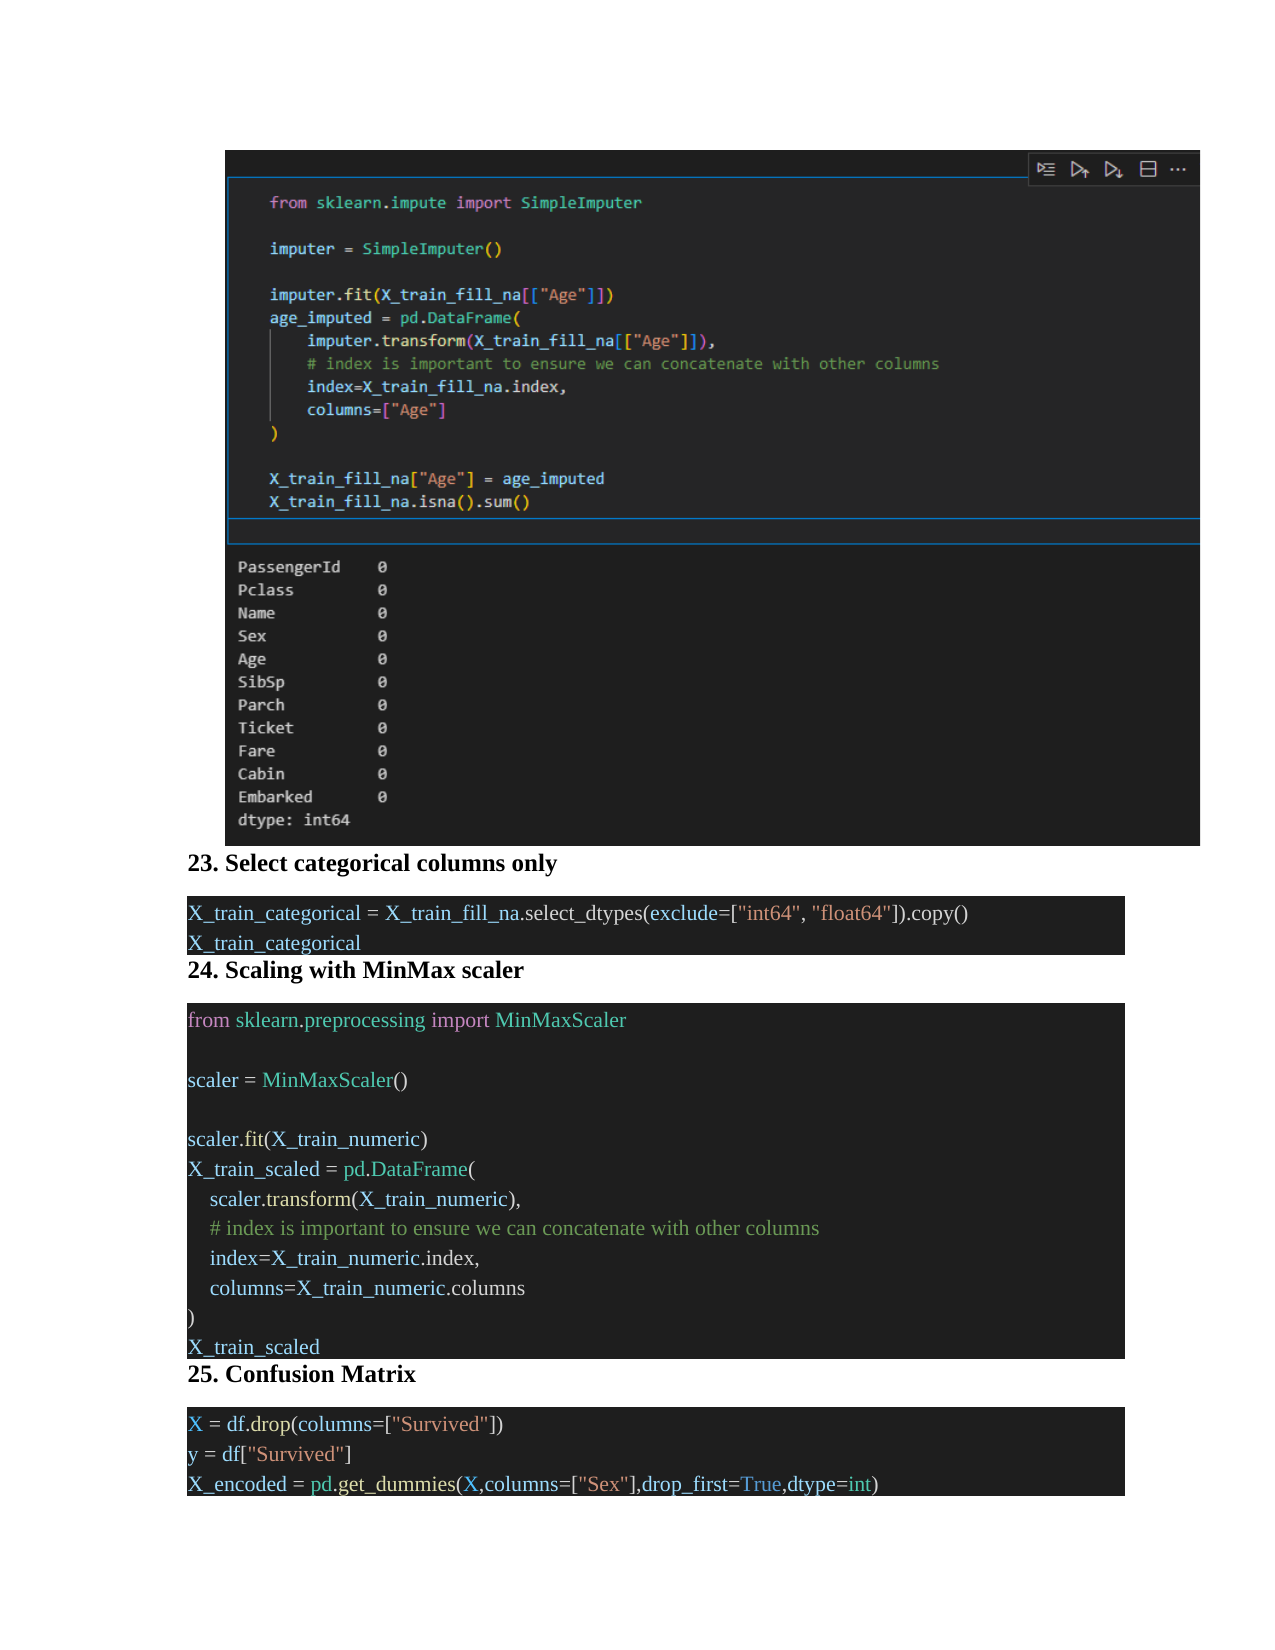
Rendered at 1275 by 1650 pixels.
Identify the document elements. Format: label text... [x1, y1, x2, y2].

text X_train_scaled [187, 1329, 1125, 1359]
text scaler.fit(X_train_numeric) [187, 1122, 1125, 1151]
text # index is important to ensure we can concatenate with other columns [187, 1211, 1125, 1240]
text from sklearn.preprocessing import MinMaxScaler [187, 1003, 1125, 1033]
text X_train_categorical [187, 926, 1125, 955]
text ) [187, 1300, 1125, 1329]
list Scaling with MinMax scaler [187, 955, 1125, 984]
text X_train_scaled = pd.DataFrame( [187, 1151, 1125, 1181]
text columns=X_train_numeric.columns [187, 1270, 1125, 1300]
text X = df.drop(columns=["Survived"]) [187, 1407, 1125, 1437]
text y = df["Survived"] [187, 1437, 1125, 1466]
list Confusion Matrix [187, 1359, 1125, 1388]
list Select categorical columns only [187, 848, 1125, 877]
text index=X_train_numeric.index, [187, 1240, 1125, 1270]
text X_encoded = pd.get_dummies(X,columns=["Sex"],drop_first=True,dtype=int) [187, 1466, 1125, 1496]
text scaler = MinMaxScaler() [187, 1062, 1125, 1092]
text scaler.transform(X_train_numeric), [187, 1181, 1125, 1211]
picture [225, 150, 1200, 846]
text X_train_categorical = X_train_fill_na.select_dtypes(exclude=["int64", "float64"]).copy() [187, 896, 1125, 926]
